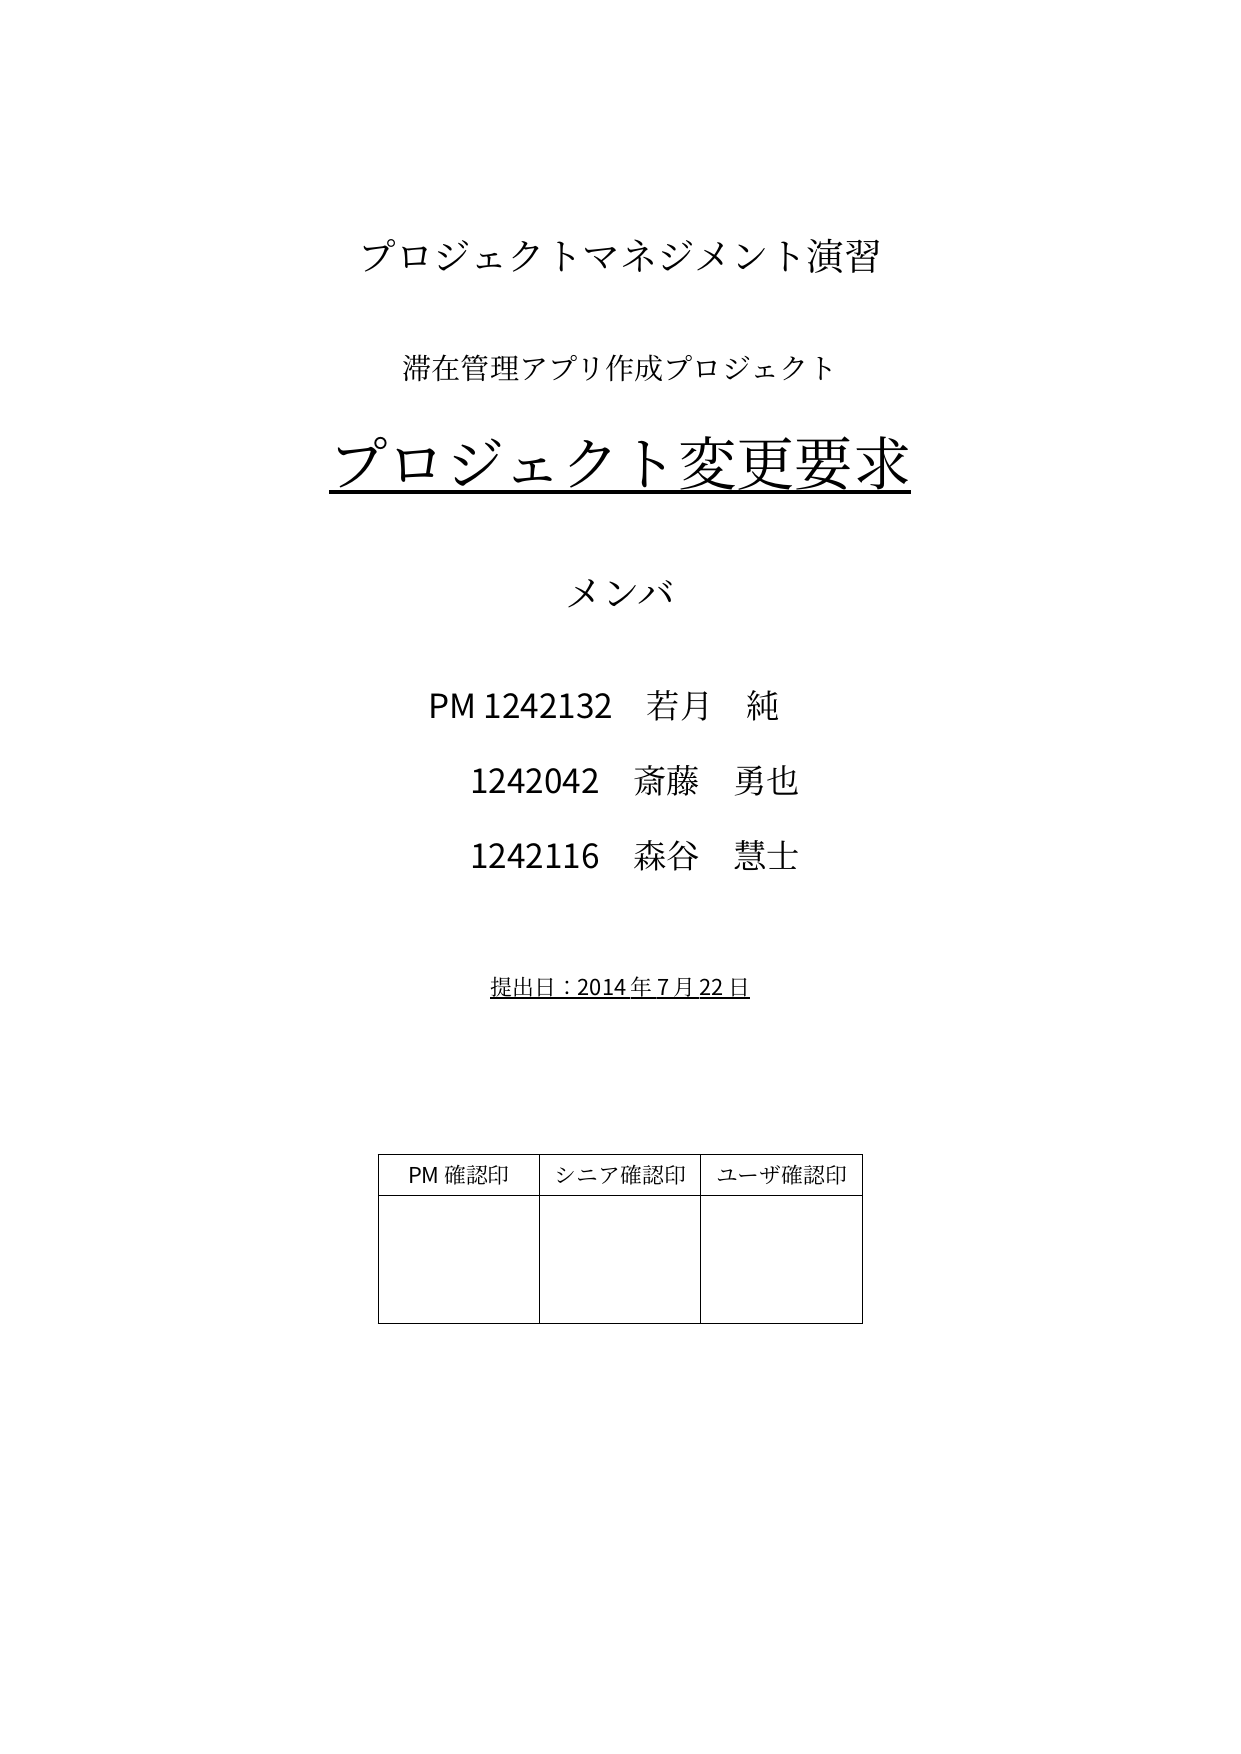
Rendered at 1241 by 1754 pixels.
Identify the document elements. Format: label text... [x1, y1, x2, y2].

table_header シニア確認印 [540, 1155, 700, 1195]
text プロジェクト変更要求 [177, 404, 1063, 517]
table_cell [540, 1196, 700, 1323]
text プロジェクトマネジメント演習 [177, 217, 1063, 292]
text PM 1242132 若月 純 [428, 667, 1063, 742]
text 1242116 森谷 慧士 [177, 817, 1063, 892]
table_header PM確認印 [379, 1155, 539, 1195]
table_cell [379, 1196, 539, 1323]
text 滞在管理アプリ作成プロジェクト [177, 329, 1063, 404]
text メンバ [177, 554, 1063, 629]
text 提出日：2014年7月22日 [177, 967, 1063, 1004]
table_cell [701, 1196, 862, 1323]
table_header ユーザ確認印 [701, 1155, 862, 1195]
text 1242042 斎藤 勇也 [177, 742, 1063, 817]
